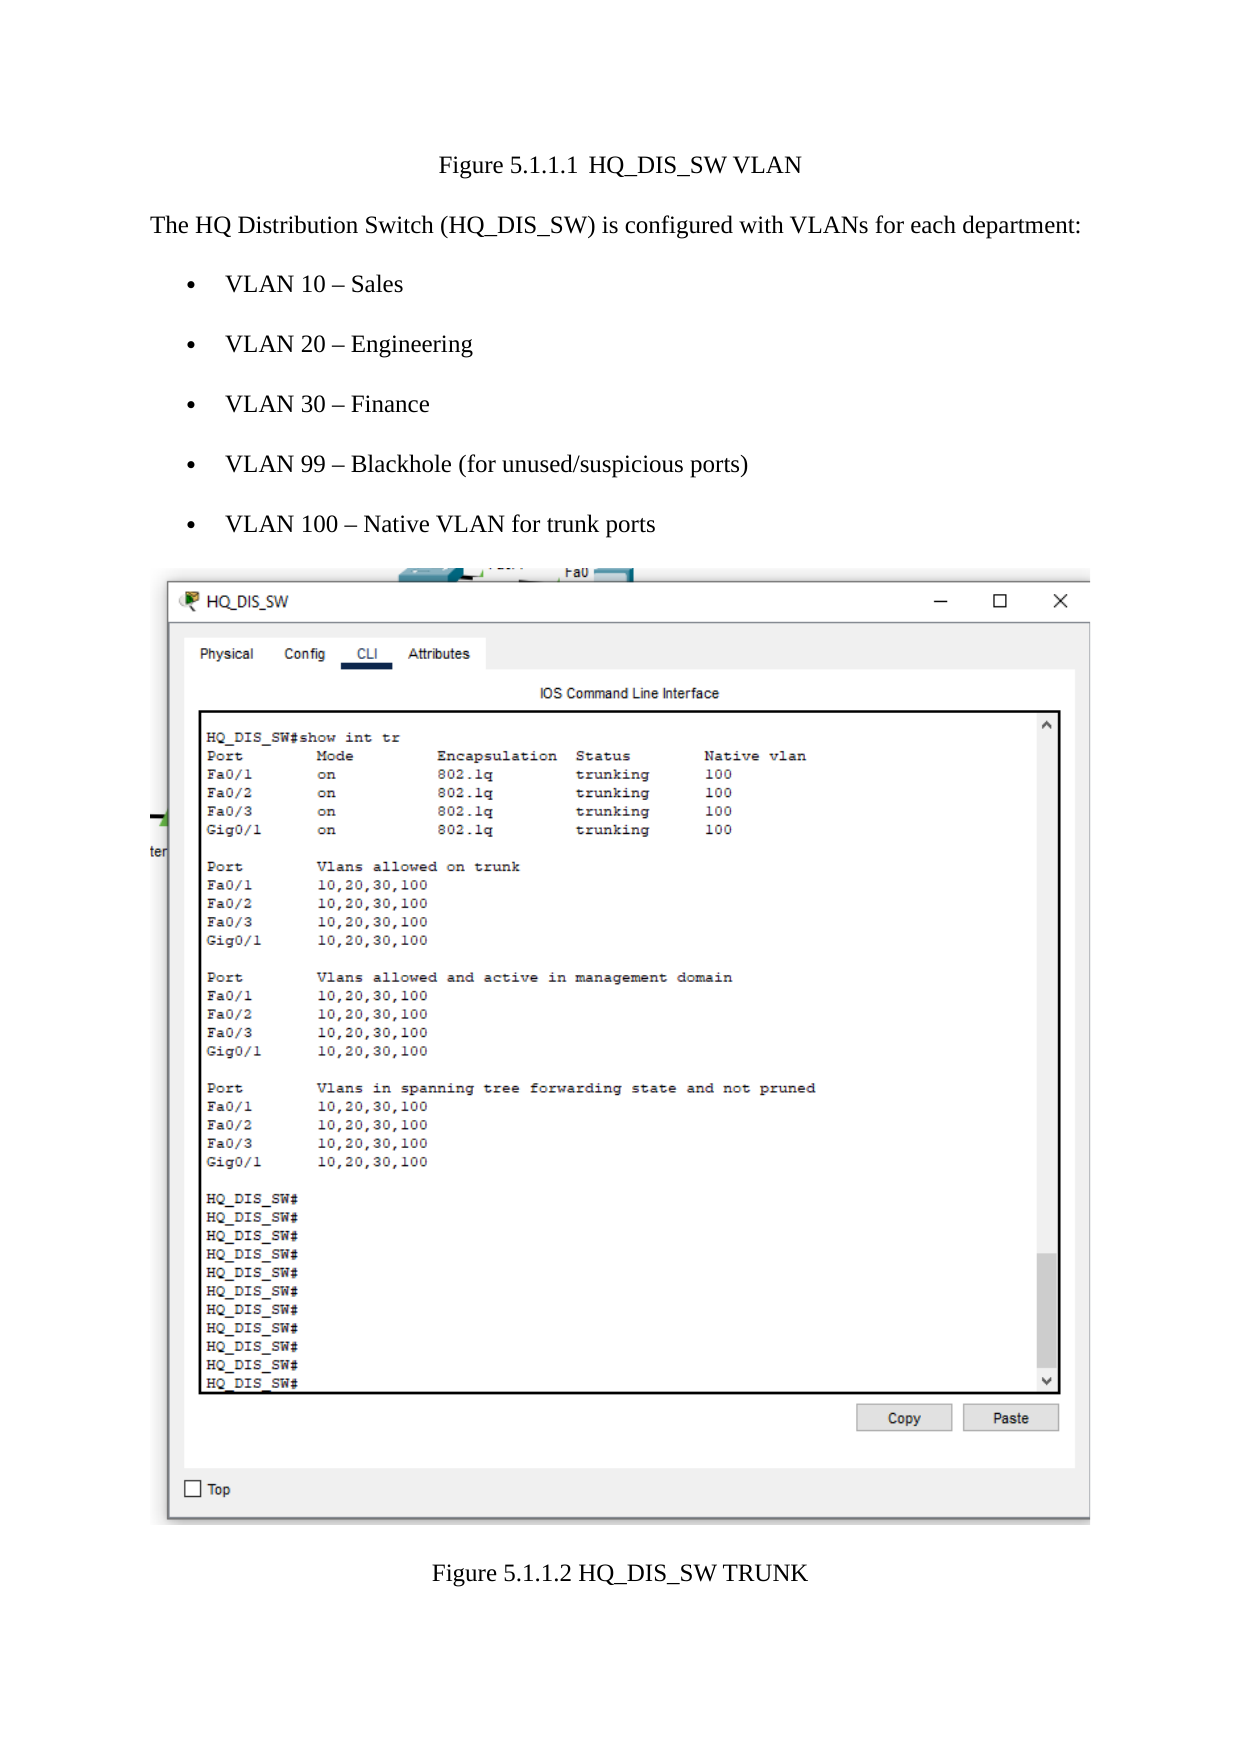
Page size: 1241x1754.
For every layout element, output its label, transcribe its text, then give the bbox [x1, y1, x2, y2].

list VLAN 100 – Native VLAN for trunk ports [187, 509, 1090, 537]
text Figure 5.1.1.2 HQ_DIS_SW TRUNK [150, 1558, 1090, 1587]
list VLAN 99 – Blackhole (for unused/suspicious ports) [187, 449, 1090, 478]
text The HQ Distribution Switch (HQ_DIS_SW) is configured with VLANs for each department: [150, 210, 1090, 238]
list VLAN 10 – Sales [187, 269, 1090, 298]
text Figure 5.1.1.1 HQ_DIS_SW VLAN [150, 150, 1090, 179]
picture [150, 568, 1091, 1525]
list VLAN 30 – Finance [187, 389, 1090, 418]
list VLAN 20 – Engineering [187, 329, 1090, 358]
